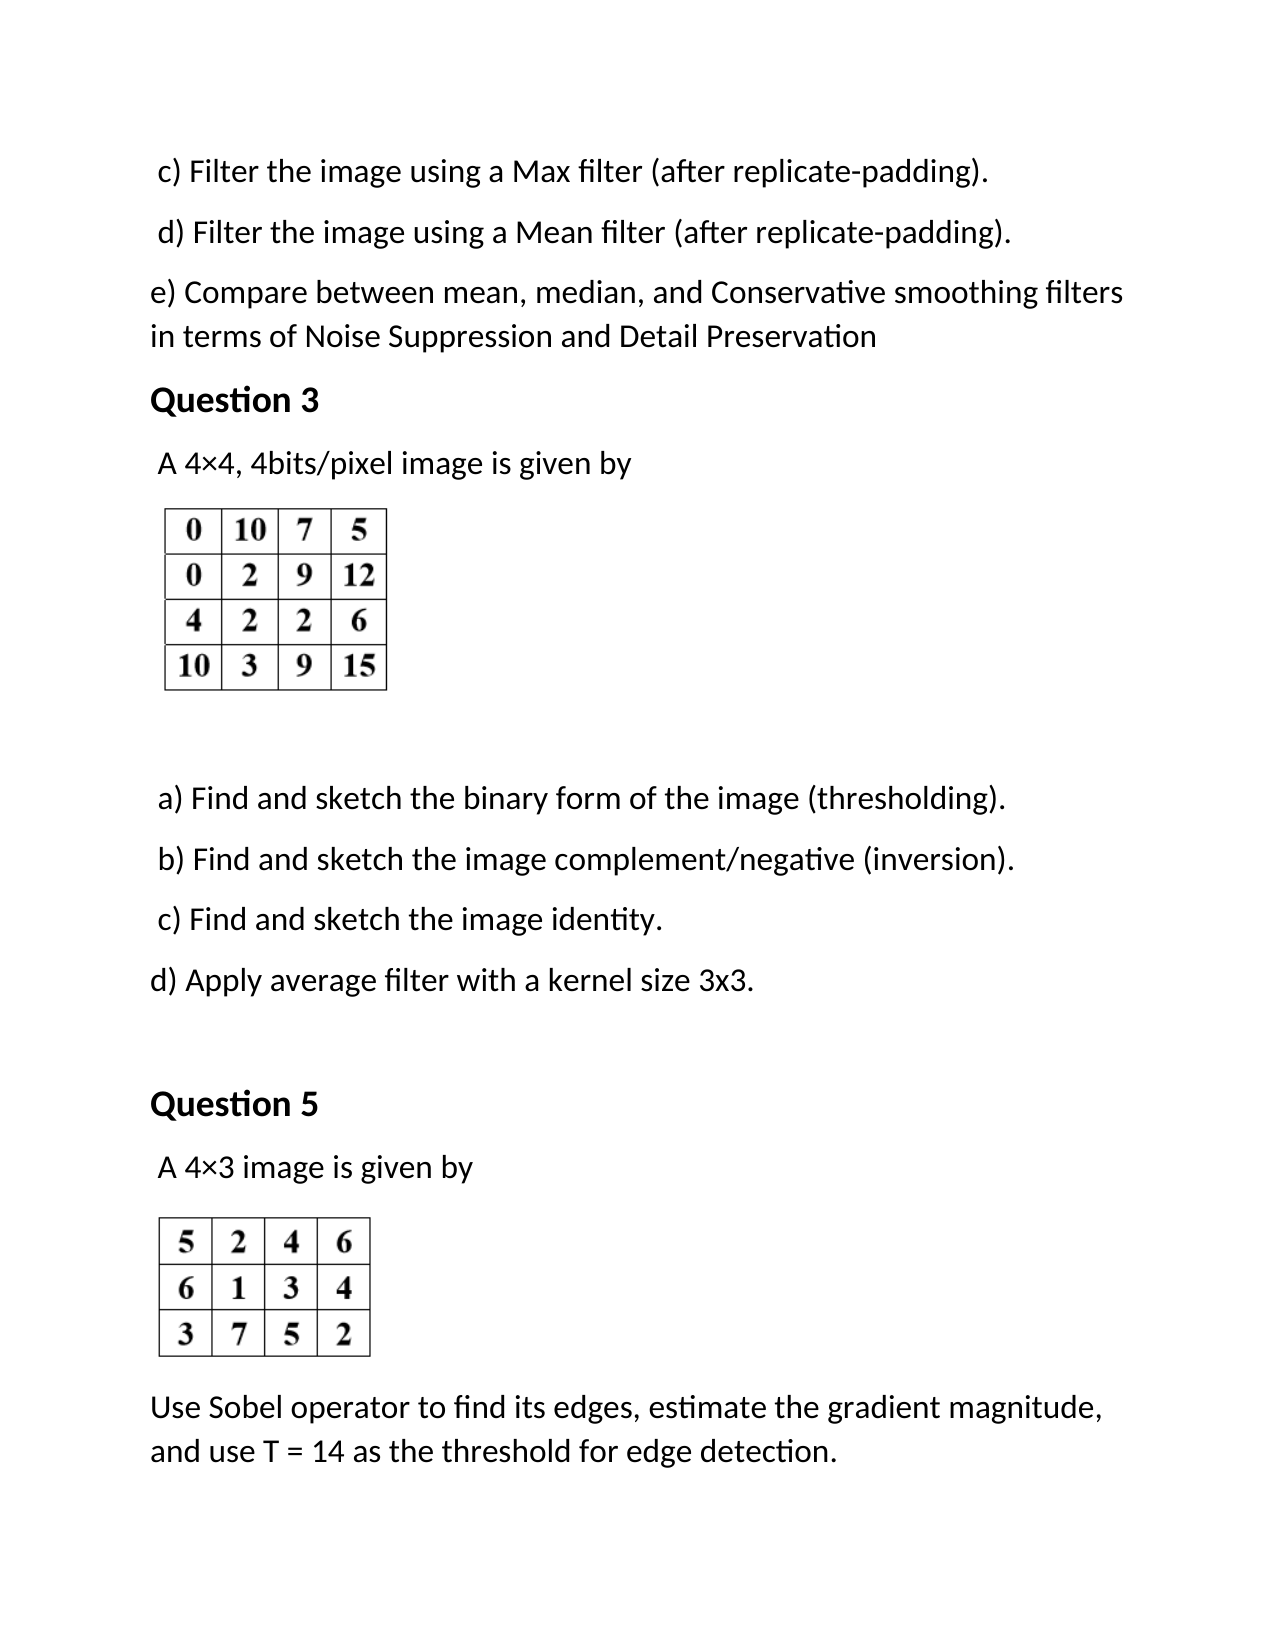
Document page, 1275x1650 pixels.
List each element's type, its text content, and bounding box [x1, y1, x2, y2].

text d) Filter the image using a Mean filter (after replicate-padding). [150, 211, 1125, 251]
text Question 5 [150, 1080, 1125, 1126]
text Question 3 [150, 376, 1125, 422]
text A 4×4, 4bits/pixel image is given by [150, 442, 1125, 483]
text Use Sobel operator to find its edges, estimate the gradient magnitude, and use T = 14 as the threshold for edge detection. [150, 1386, 1125, 1470]
text A 4×3 image is given by [150, 1146, 1125, 1187]
text e) Compare between mean, median, and Conservative smoothing filters in terms of Noise Suppression and Detail Preservation [150, 271, 1125, 356]
text b) Find and sketch the image complement/negative (inversion). [150, 837, 1125, 878]
text d) Apply average filter with a kernel size 3x3. [150, 959, 1125, 999]
text c) Filter the image using a Max filter (after replicate-padding). [150, 150, 1125, 191]
text c) Find and sketch the image identity. [150, 898, 1125, 939]
text a) Find and sketch the binary form of the image (thresholding). [150, 777, 1125, 818]
